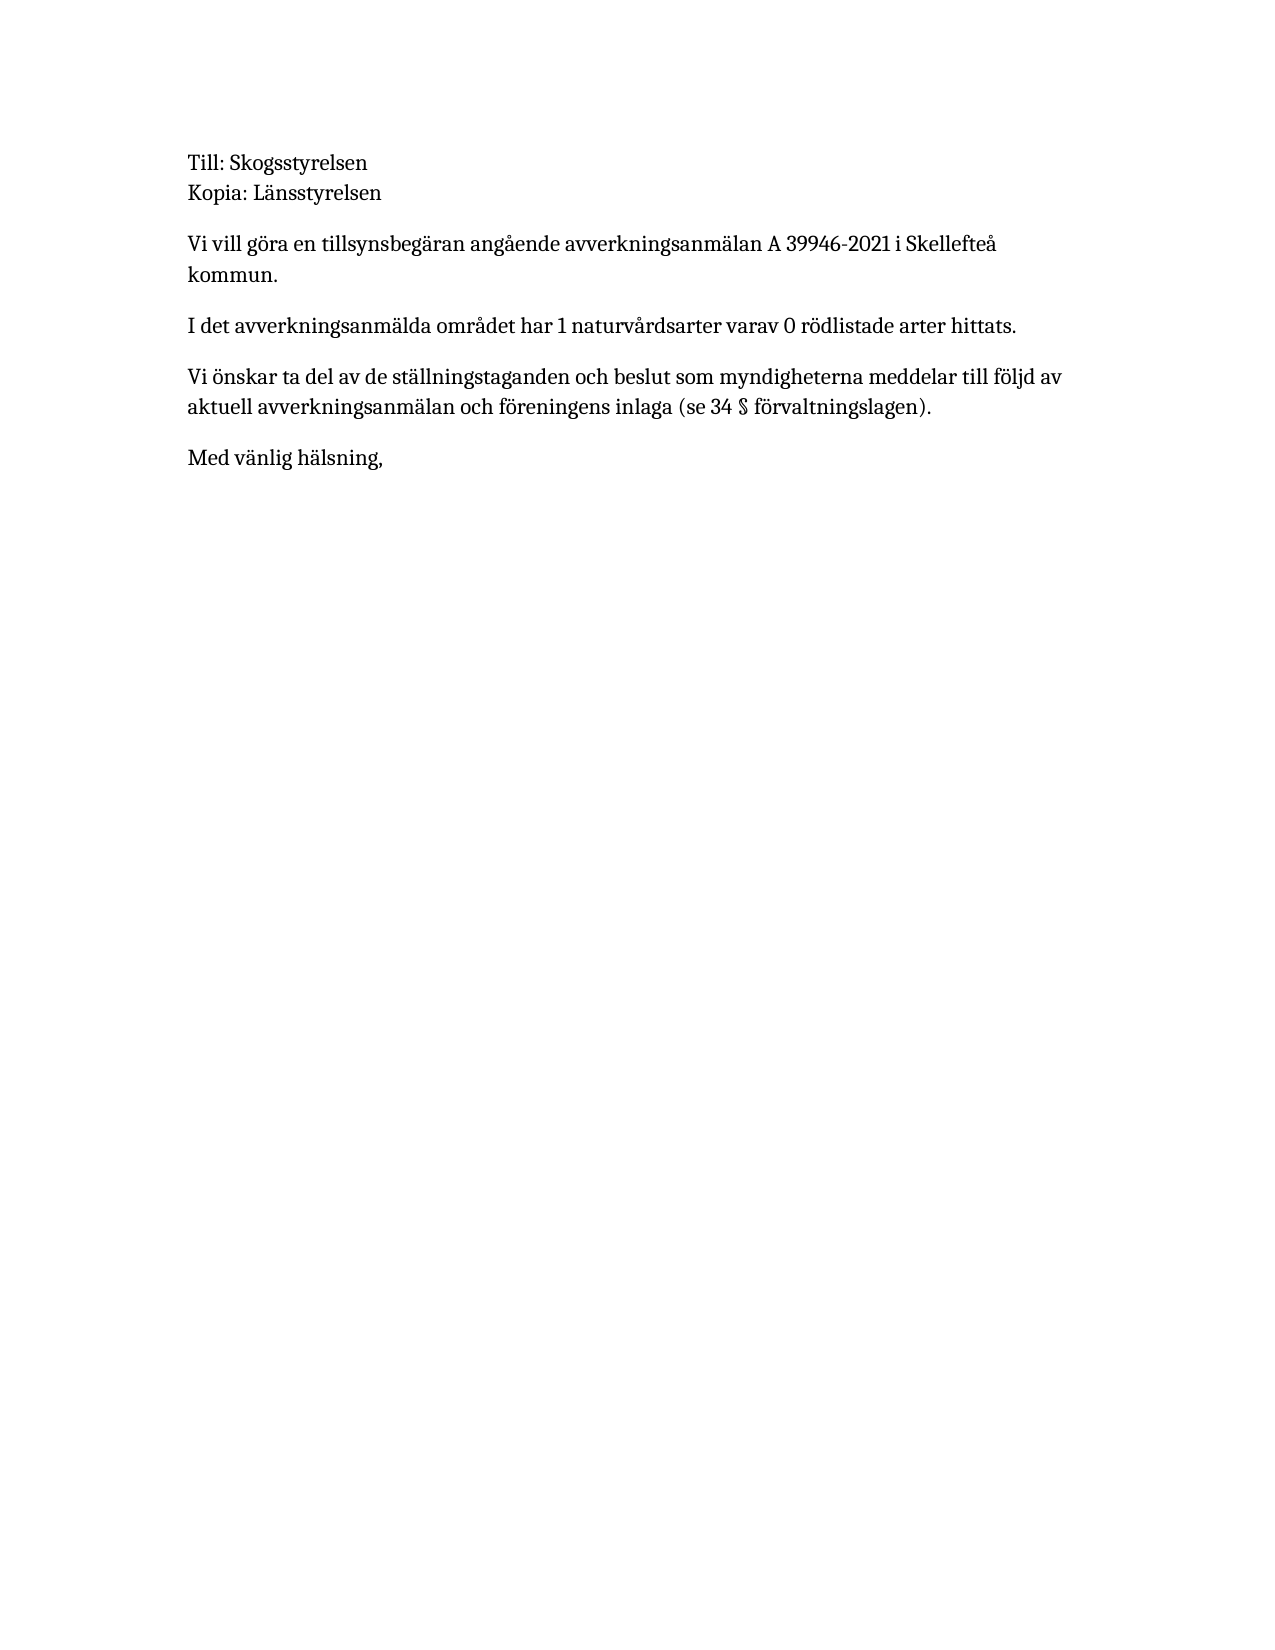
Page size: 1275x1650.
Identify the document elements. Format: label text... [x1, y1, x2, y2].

text Vi vill göra en tillsynsbegäran angående avverkningsanmälan A 39946-2021 i Skellefteå kommun. [187, 231, 1087, 288]
text Med vänlig hälsning, [187, 445, 1087, 501]
text Till: Skogsstyrelsen Kopia: Länsstyrelsen [187, 150, 1087, 207]
text I det avverkningsanmälda området har 1 naturvårdsarter varav 0 rödlistade arter hittats. [187, 312, 1087, 339]
text Vi önskar ta del av de ställningstaganden och beslut som myndigheterna meddelar till följd av aktuell avverkningsanmälan och föreningens inlaga (se 34 § förvaltningslagen). [187, 363, 1087, 420]
